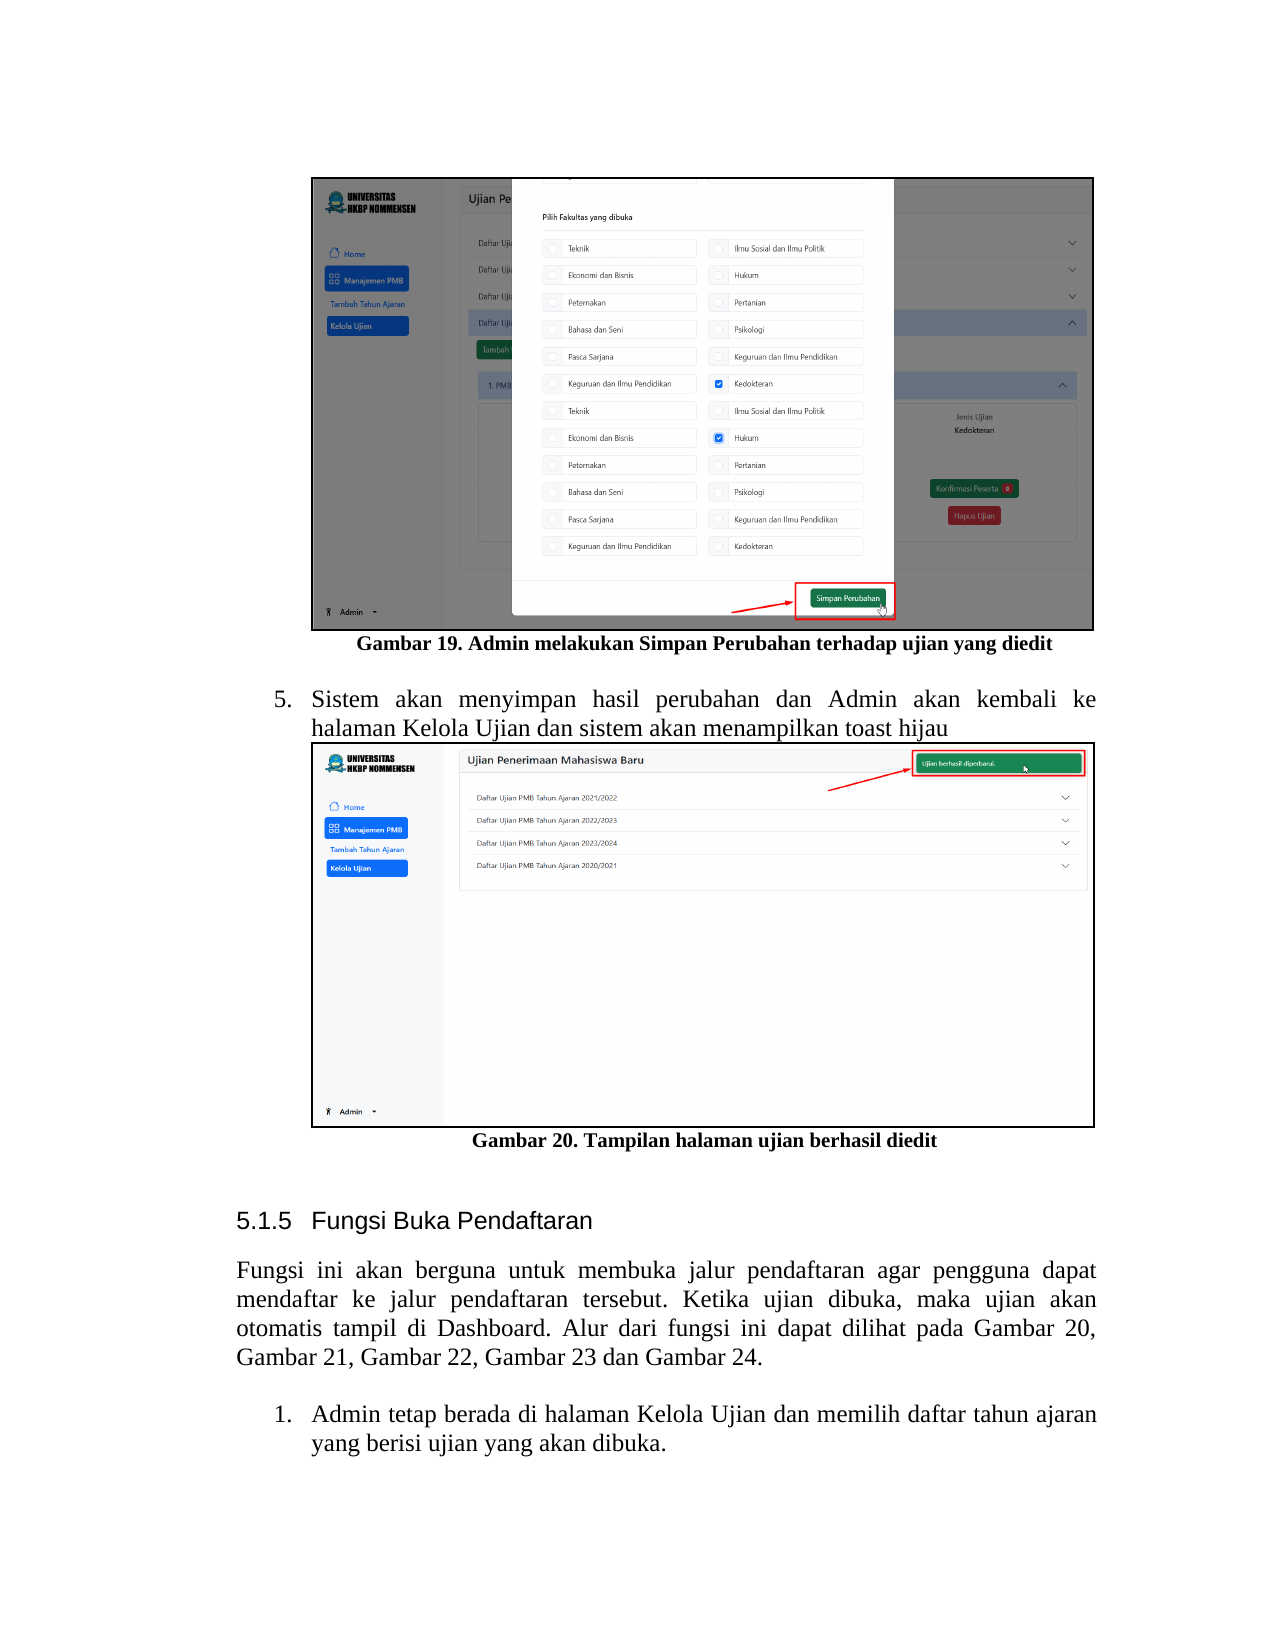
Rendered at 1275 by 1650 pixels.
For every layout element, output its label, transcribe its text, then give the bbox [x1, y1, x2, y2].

list Sistem akan menyimpan hasil perubahan dan Admin akan kembali ke halaman Kelola Ujian dan sistem akan menampilkan toast hijau [274, 684, 1098, 742]
picture [313, 179, 1092, 629]
text Fungsi ini akan berguna untuk membuka jalur pendaftaran agar pengguna dapat mendaftar ke jalur pendaftaran tersebut. Ketika ujian dibuka, maka ujian akan otomatis tampil di Dashboard. Alur dari fungsi ini dapat dilihat pada Gambar 20, Gambar 21, Gambar 22, Gambar 23 dan Gambar 24. [236, 1256, 1098, 1371]
picture [313, 744, 1093, 1126]
list Admin tetap berada di halaman Kelola Ujian dan memilih daftar tahun ajaran yang berisi ujian yang akan dibuka. [274, 1399, 1098, 1457]
text Gambar 20. Tampilan halaman ujian berhasil diedit [311, 1128, 1098, 1152]
subtitle Fungsi Buka Pendaftaran [236, 1206, 1098, 1235]
text Gambar 19. Admin melakukan Simpan Perubahan terhadap ujian yang diedit [311, 631, 1098, 655]
